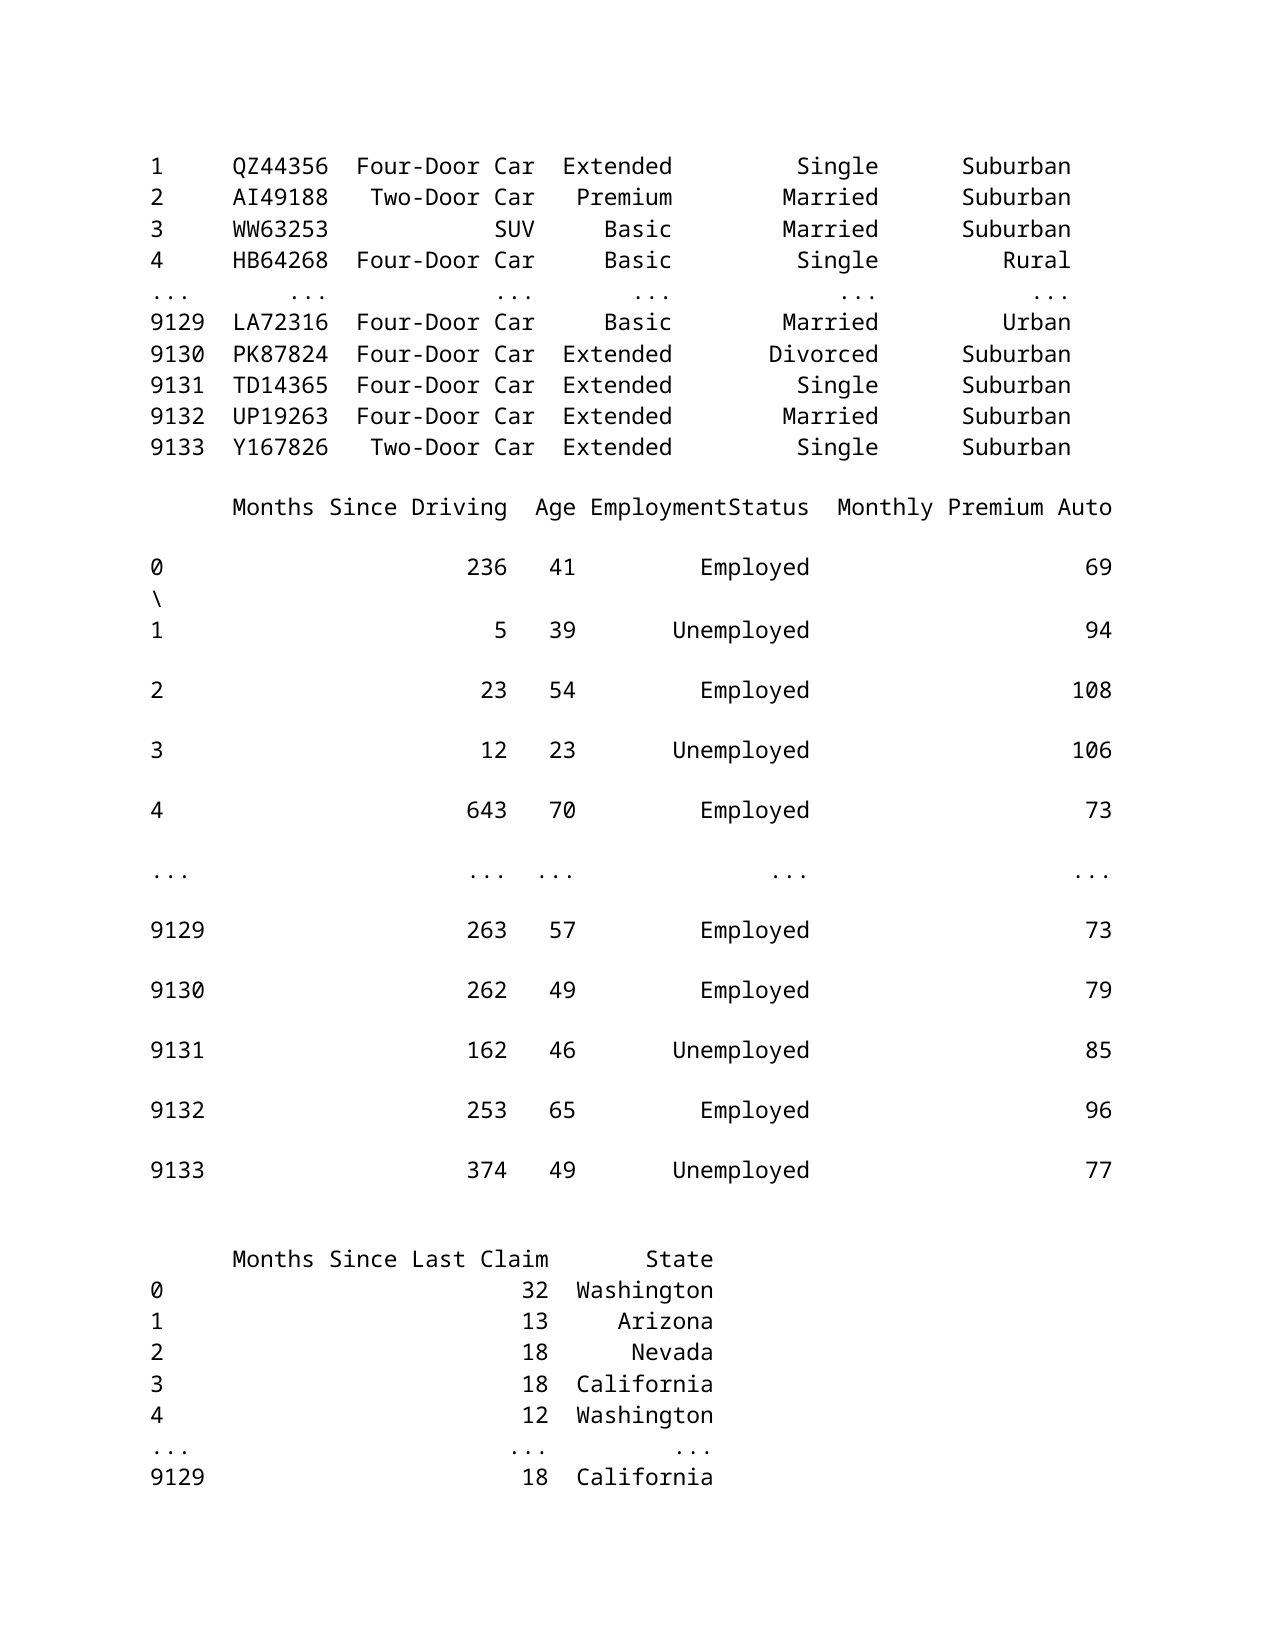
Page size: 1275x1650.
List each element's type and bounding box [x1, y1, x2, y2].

text [150, 150, 1125, 1492]
